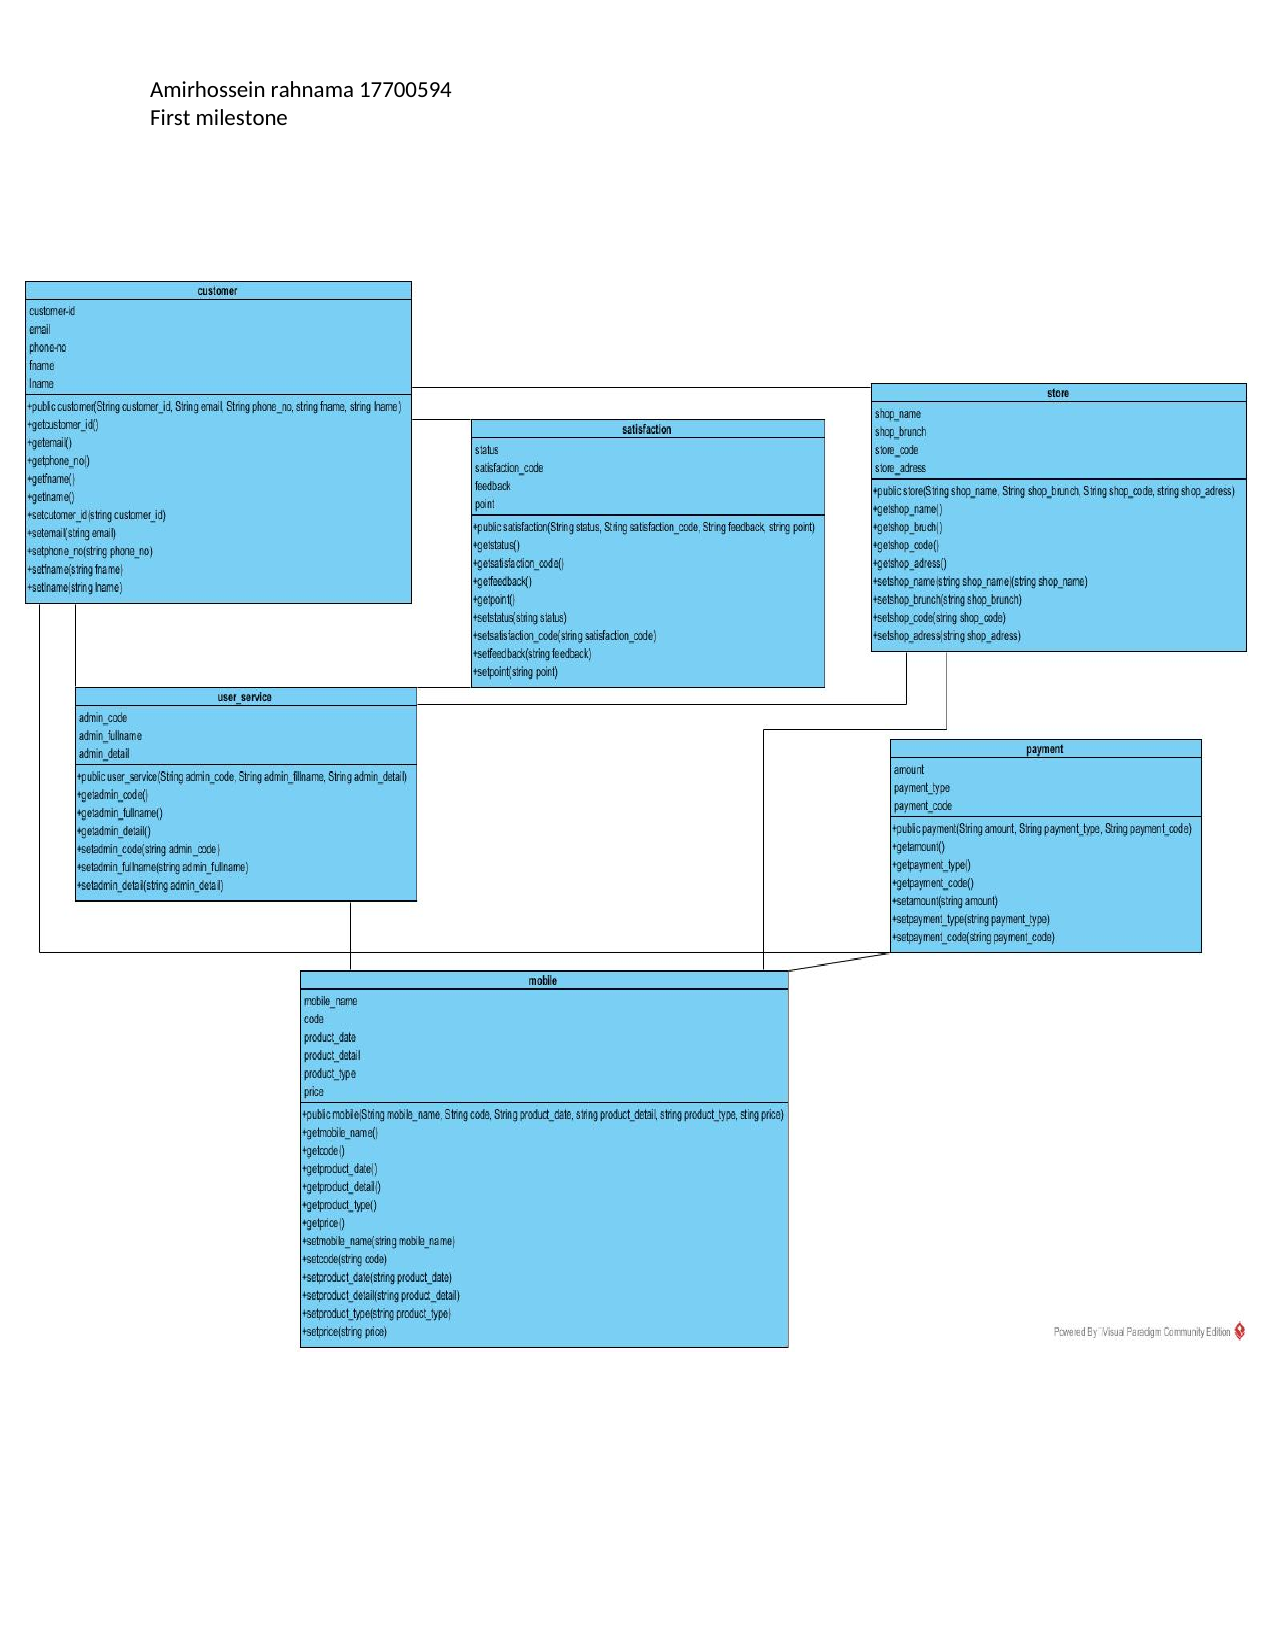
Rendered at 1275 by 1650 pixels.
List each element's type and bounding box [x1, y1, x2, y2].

picture [25, 281, 1249, 1352]
